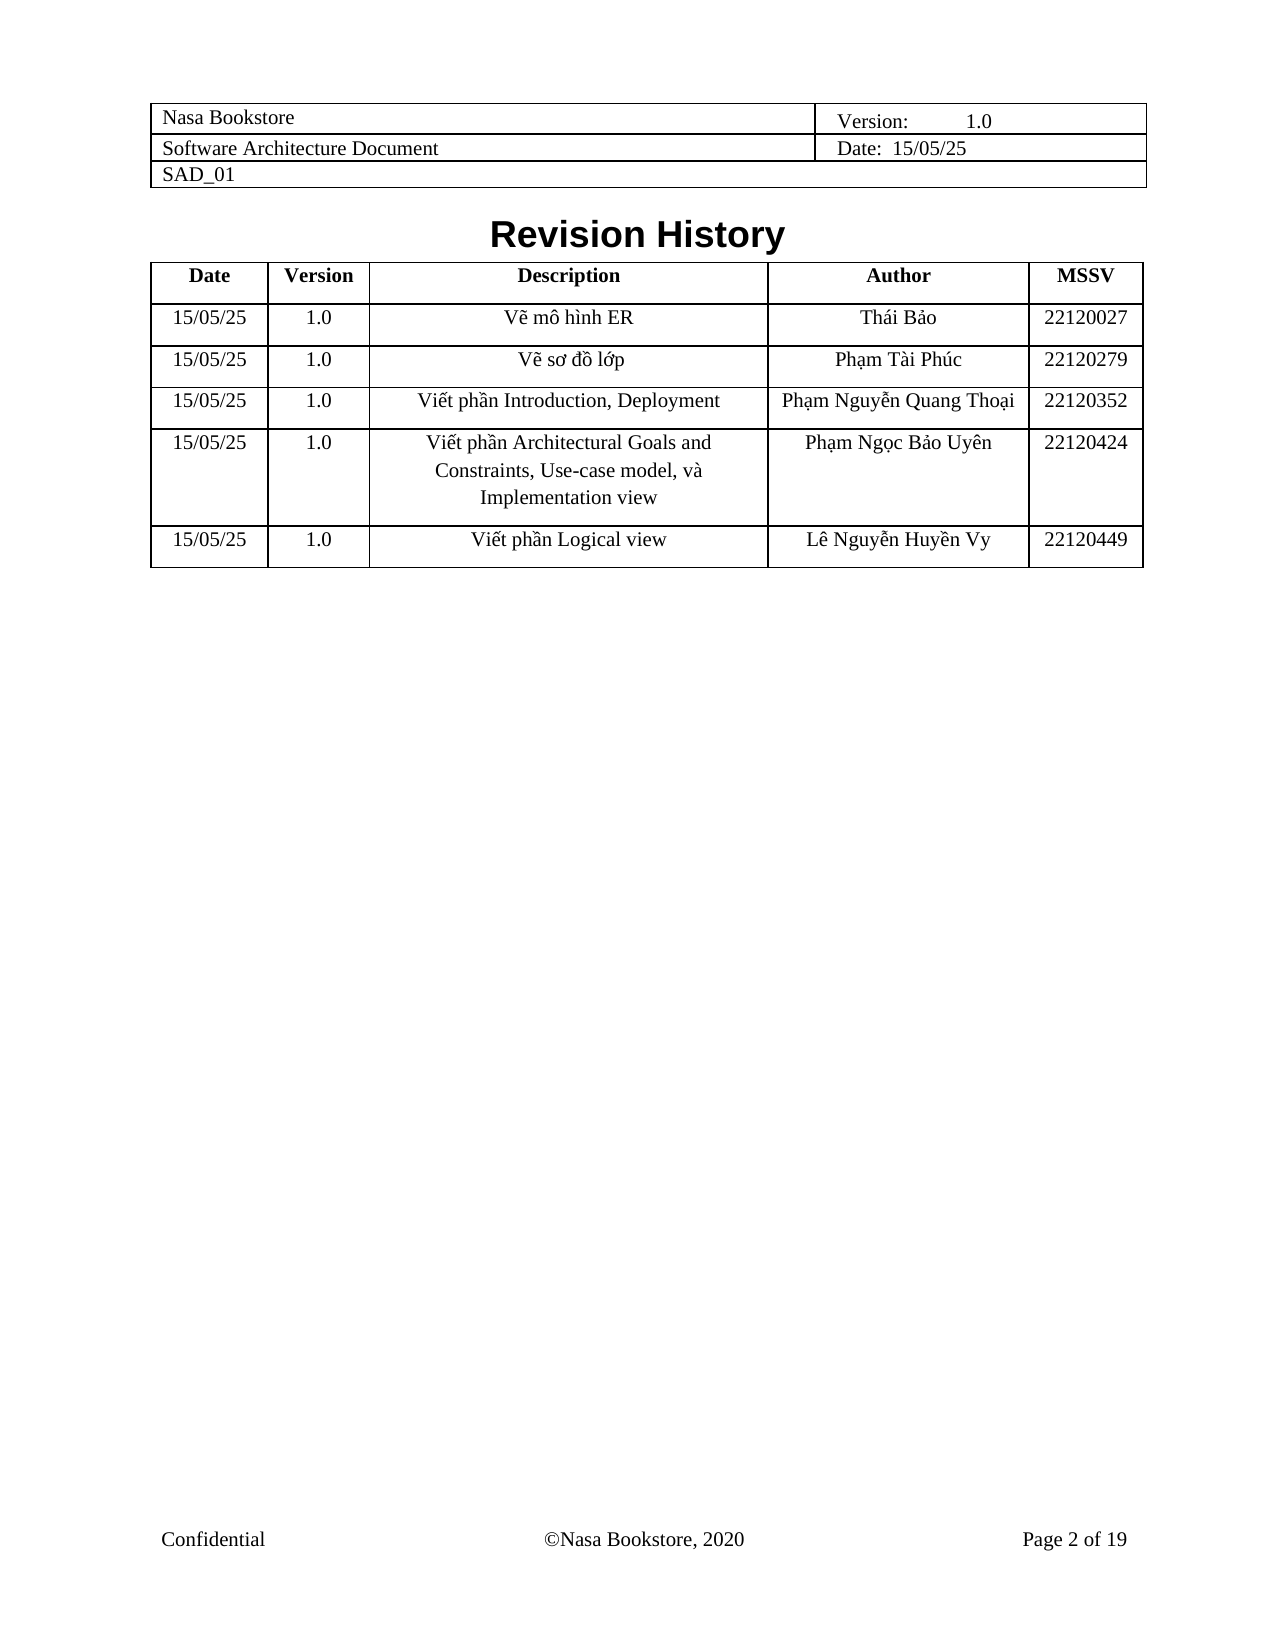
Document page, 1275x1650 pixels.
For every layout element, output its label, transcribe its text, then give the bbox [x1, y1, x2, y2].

table_cell 22120352 [1030, 388, 1142, 428]
table_cell 15/05/25 [152, 305, 267, 345]
table_header MSSV [1030, 263, 1142, 303]
title Revision History [150, 212, 1125, 255]
table_cell 1.0 [269, 430, 369, 525]
table_cell 15/05/25 [152, 527, 267, 567]
table_cell 22120449 [1030, 527, 1142, 567]
table_cell 1.0 [269, 388, 369, 428]
table_cell 15/05/25 [152, 388, 267, 428]
table_cell Viết phần Logical view [370, 527, 767, 567]
table_cell Viết phần Architectural Goals and Constraints, Use-case model, và Implementation view [370, 430, 767, 525]
table_header Version [269, 263, 369, 303]
table_header Date [152, 263, 267, 303]
table_cell 1.0 [269, 527, 369, 567]
table_header Author [769, 263, 1028, 303]
table_cell 22120279 [1030, 347, 1142, 387]
table_cell Vẽ mô hình ER [370, 305, 767, 345]
table_cell Thái Bảo [769, 305, 1028, 345]
table_header Description [370, 263, 767, 303]
table_cell 1.0 [269, 305, 369, 345]
table_cell Lê Nguyễn Huyền Vy [769, 527, 1028, 567]
table_cell Phạm Ngọc Bảo Uyên [769, 430, 1028, 525]
table_cell 15/05/25 [152, 430, 267, 525]
table_cell 1.0 [269, 347, 369, 387]
table_cell Viết phần Introduction, Deployment [370, 388, 767, 428]
table_cell Phạm Nguyễn Quang Thoại [769, 388, 1028, 428]
table_cell 22120027 [1030, 305, 1142, 345]
table_cell 22120424 [1030, 430, 1142, 525]
table_cell 15/05/25 [152, 347, 267, 387]
table_cell Vẽ sơ đồ lớp [370, 347, 767, 387]
table_cell Phạm Tài Phúc [769, 347, 1028, 387]
